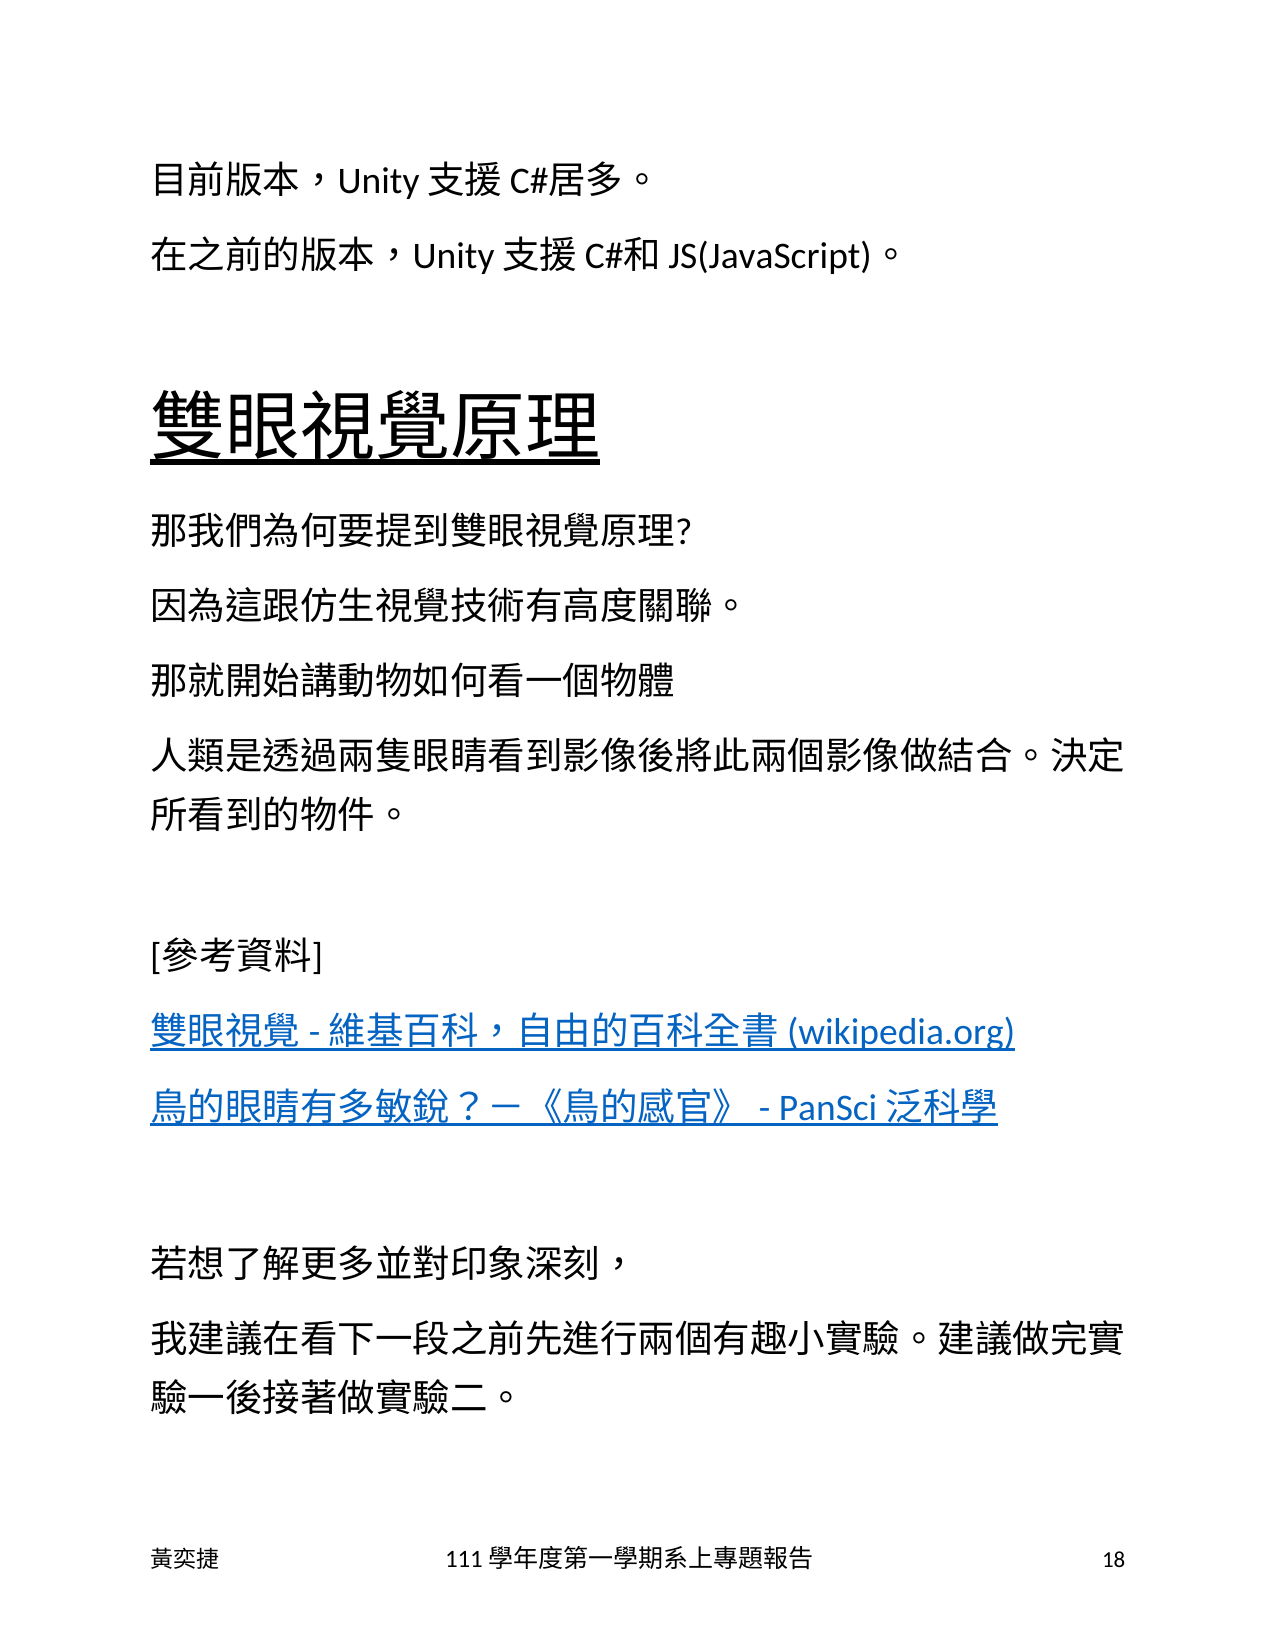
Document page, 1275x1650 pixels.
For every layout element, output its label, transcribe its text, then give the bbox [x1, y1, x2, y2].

text 在之前的版本，Unity支援C#和JS(JavaScript)。 [150, 225, 1125, 279]
text 雙眼視覺原理 [150, 367, 1125, 475]
text 我建議在看下一段之前先進行兩個有趣小實驗。建議做完實驗一後接著做實驗二。 [150, 1309, 1125, 1422]
text 雙眼視覺 - 維基百科，自由的百科全書 (wikipedia.org) [150, 1001, 1125, 1056]
text [參考資料] [150, 926, 1125, 980]
text 鳥的眼睛有多敏銳？－《鳥的感官》 - PanSci 泛科學 [150, 1076, 1125, 1131]
text 因為這跟仿生視覺技術有高度關聯。 [150, 576, 1125, 630]
text 那我們為何要提到雙眼視覺原理? [150, 501, 1125, 555]
text 若想了解更多並對印象深刻， [150, 1234, 1125, 1288]
text 人類是透過兩隻眼睛看到影像後將此兩個影像做結合。決定所看到的物件。 [150, 726, 1125, 839]
text 目前版本，Unity支援C#居多。 [150, 150, 1125, 204]
text 那就開始講動物如何看一個物體 [150, 651, 1125, 705]
